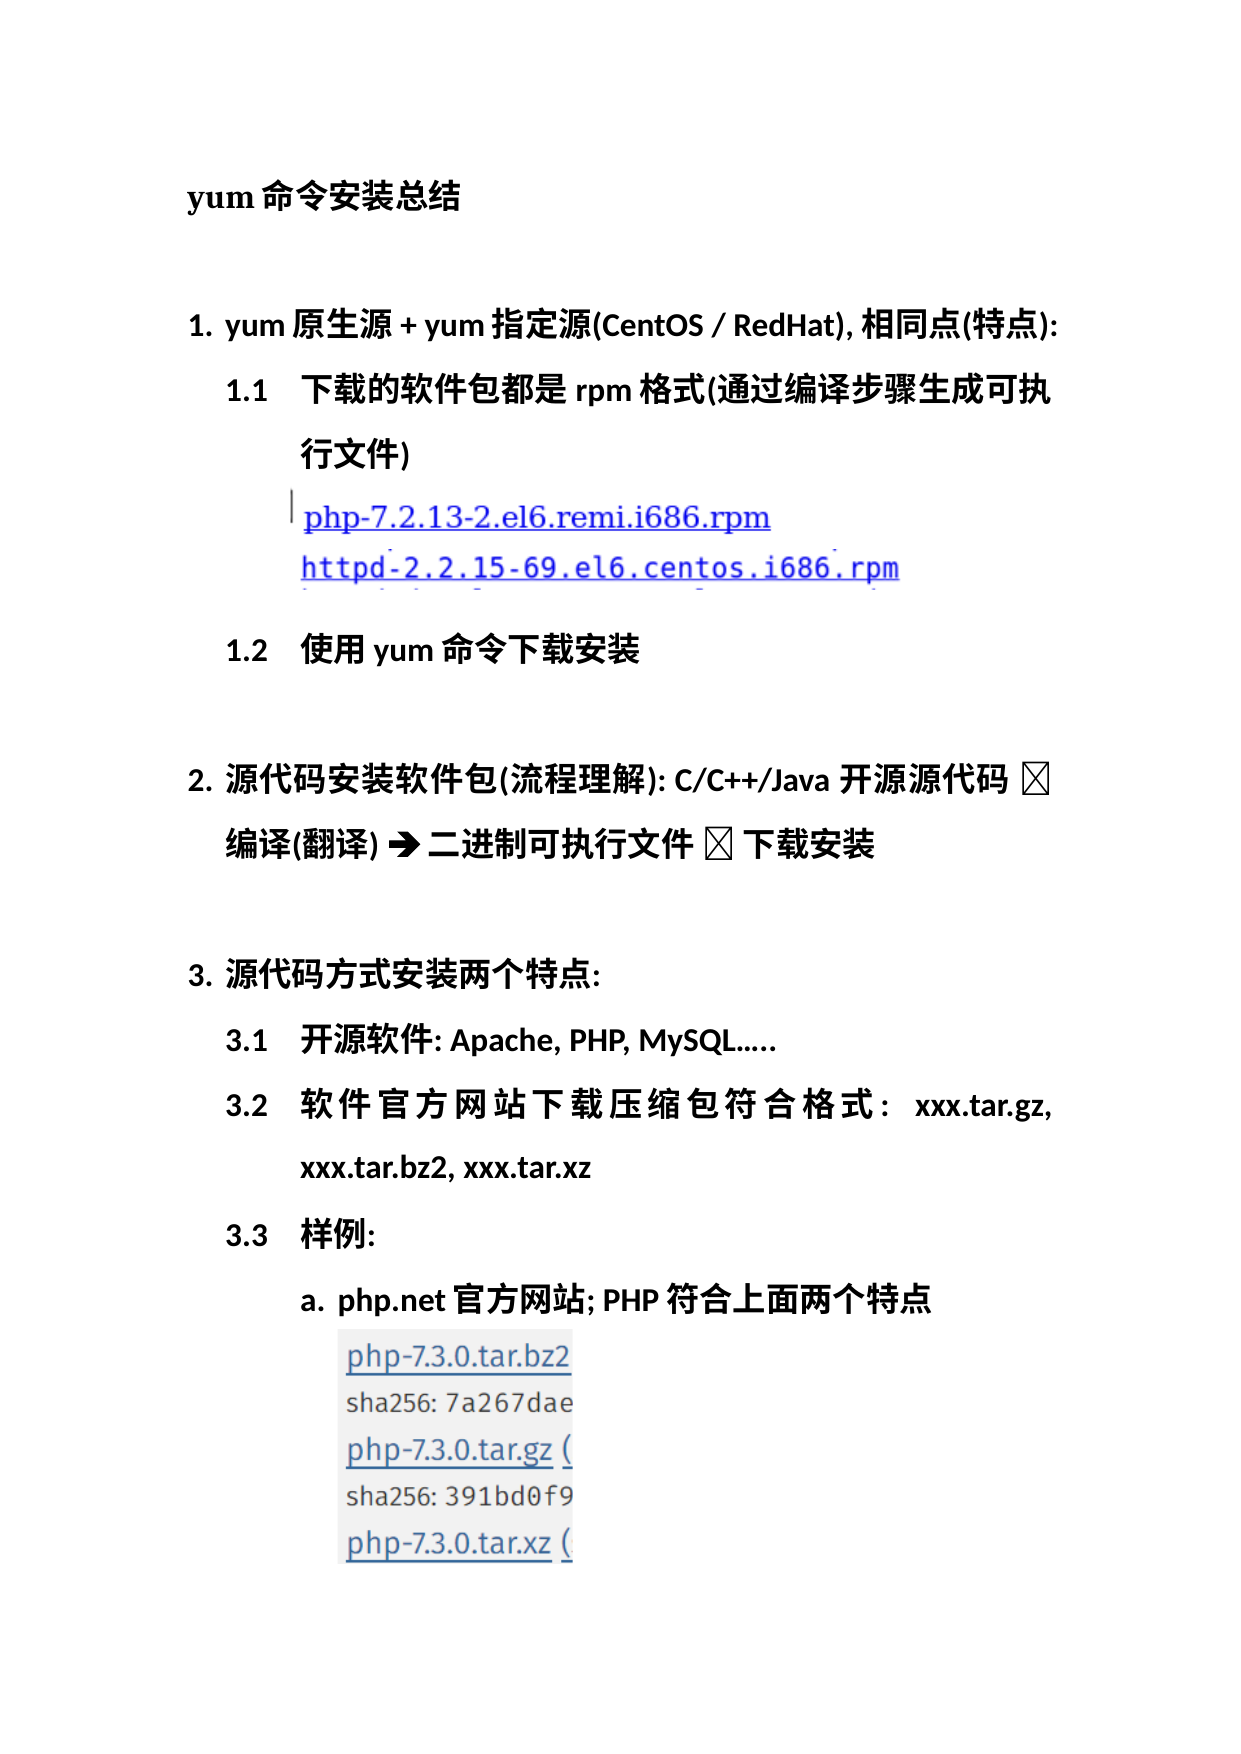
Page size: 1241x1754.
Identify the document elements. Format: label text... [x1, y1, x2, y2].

picture [290, 484, 779, 542]
list 源代码安装软件包(流程理解): C/C++/Java 开源源代码 编译(翻译) 二进制可执行文件 下载安装 [187, 744, 1053, 874]
picture [290, 549, 905, 590]
list 使用yum命令下载安装 [225, 614, 1053, 679]
picture [337, 1329, 573, 1564]
list yum原生源 + yum指定源(CentOS / RedHat), 相同点(特点): [187, 289, 1053, 354]
list php.net官方网站; PHP符合上面两个特点 [300, 1264, 1053, 1329]
list 开源软件: Apache, PHP, MySQL….. [225, 1004, 1053, 1069]
list 软件官方网站下载压缩包符合格式: xxx.tar.gz, xxx.tar.bz2, xxx.tar.xz [225, 1069, 1053, 1199]
list 下载的软件包都是rpm格式(通过编译步骤生成可执行文件) [225, 354, 1053, 484]
subtitle yum命令安装总结 [187, 162, 1053, 227]
list 样例: [225, 1199, 1053, 1264]
list 源代码方式安装两个特点: [187, 939, 1053, 1004]
